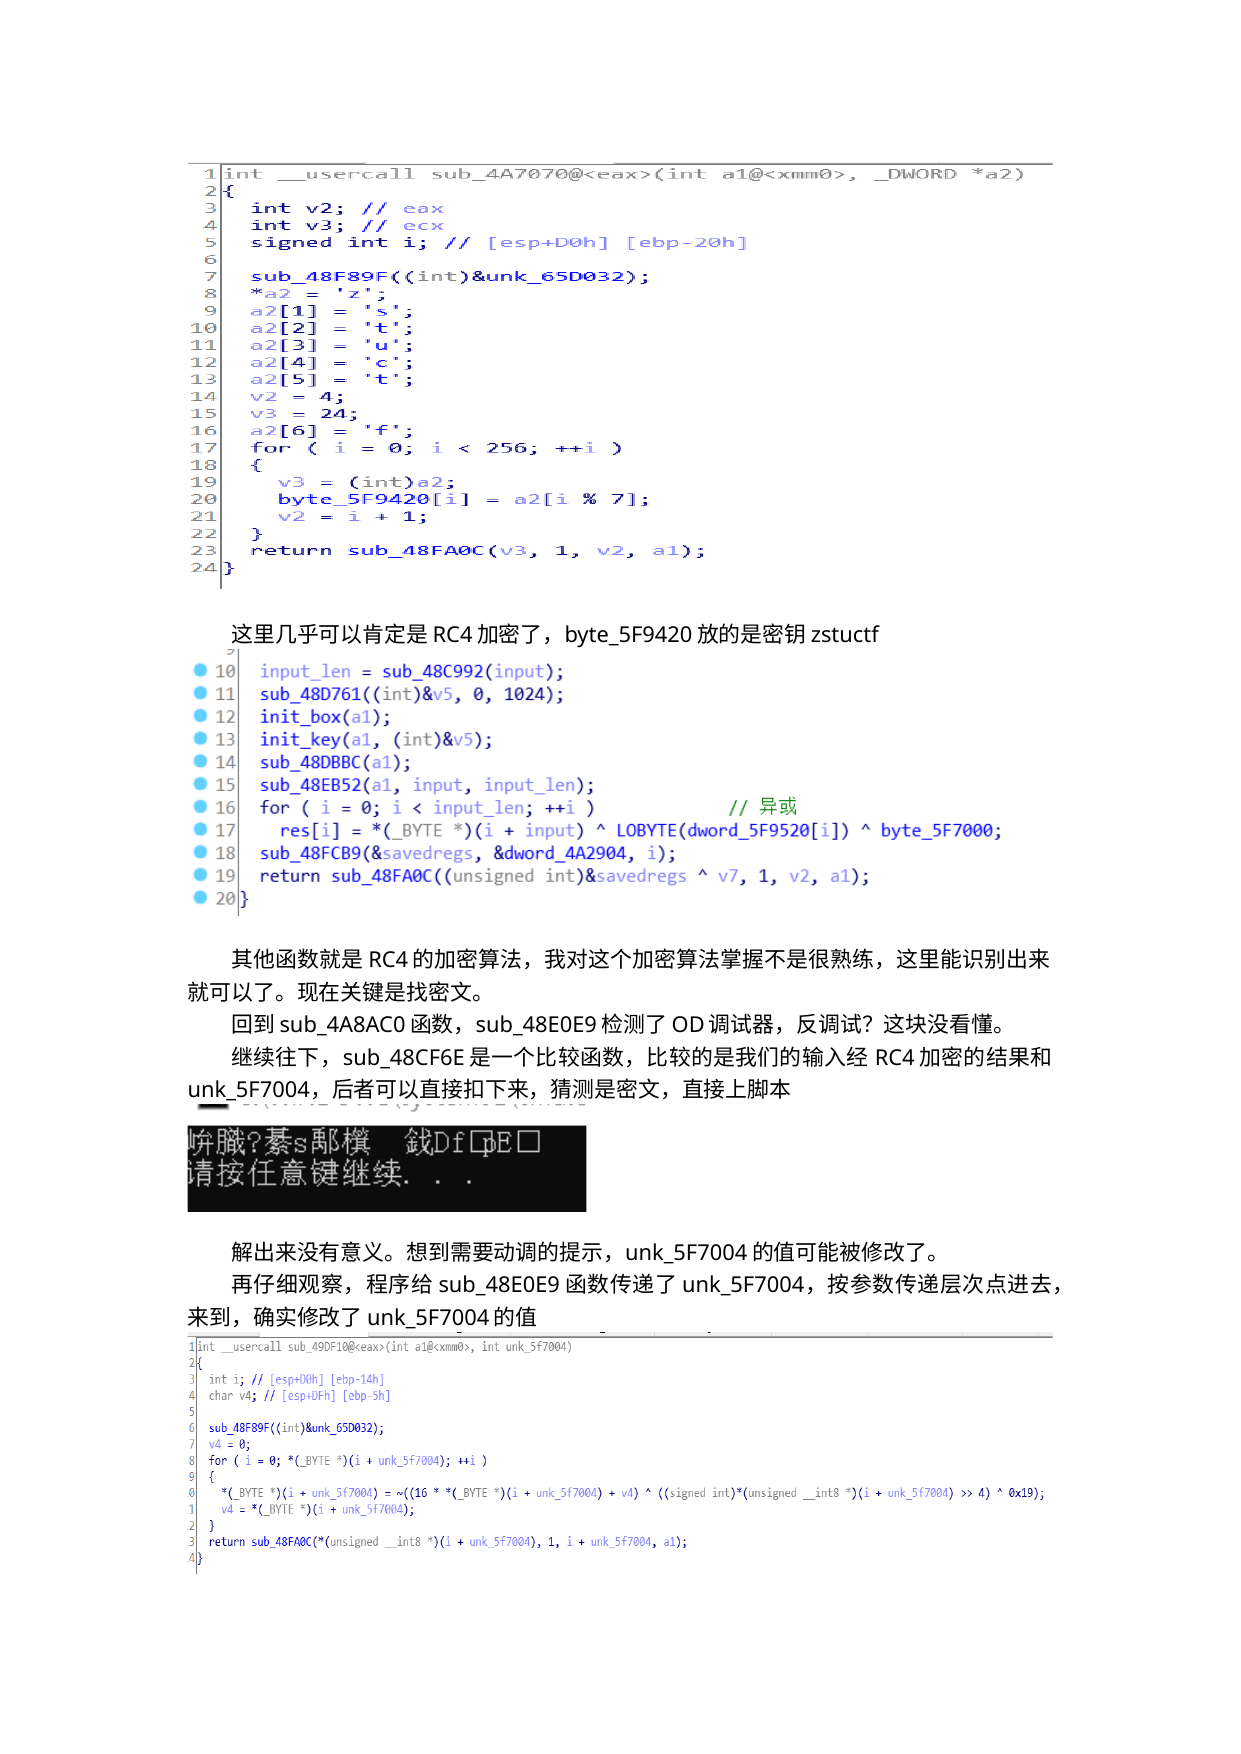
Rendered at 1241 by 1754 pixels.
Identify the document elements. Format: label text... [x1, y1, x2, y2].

text 再仔细观察，程序给sub_48E0E9函数传递了unk_5F7004，按参数传递层次点进去，来到，确实修改了unk_5F7004的值 [187, 1267, 1053, 1332]
picture [187, 162, 1053, 589]
text 解出来没有意义。想到需要动调的提示，unk_5F7004的值可能被修改了。 [187, 1234, 1053, 1267]
text 这里几乎可以肯定是RC4加密了，byte_5F9420放的是密钥zstuctf [187, 617, 1053, 649]
text 继续往下，sub_48CF6E是一个比较函数，比较的是我们的输入经RC4加密的结果和unk_5F7004，后者可以直接扣下来，猜测是密文，直接上脚本 [187, 1039, 1053, 1104]
picture [187, 649, 1053, 916]
picture [187, 1104, 587, 1212]
text 回到sub_4A8AC0函数，sub_48E0E9检测了OD调试器，反调试？这块没看懂。 [187, 1007, 1053, 1039]
text 其他函数就是RC4的加密算法，我对这个加密算法掌握不是很熟练，这里能识别出来就可以了。现在关键是找密文。 [187, 942, 1053, 1007]
picture [187, 1332, 1053, 1574]
